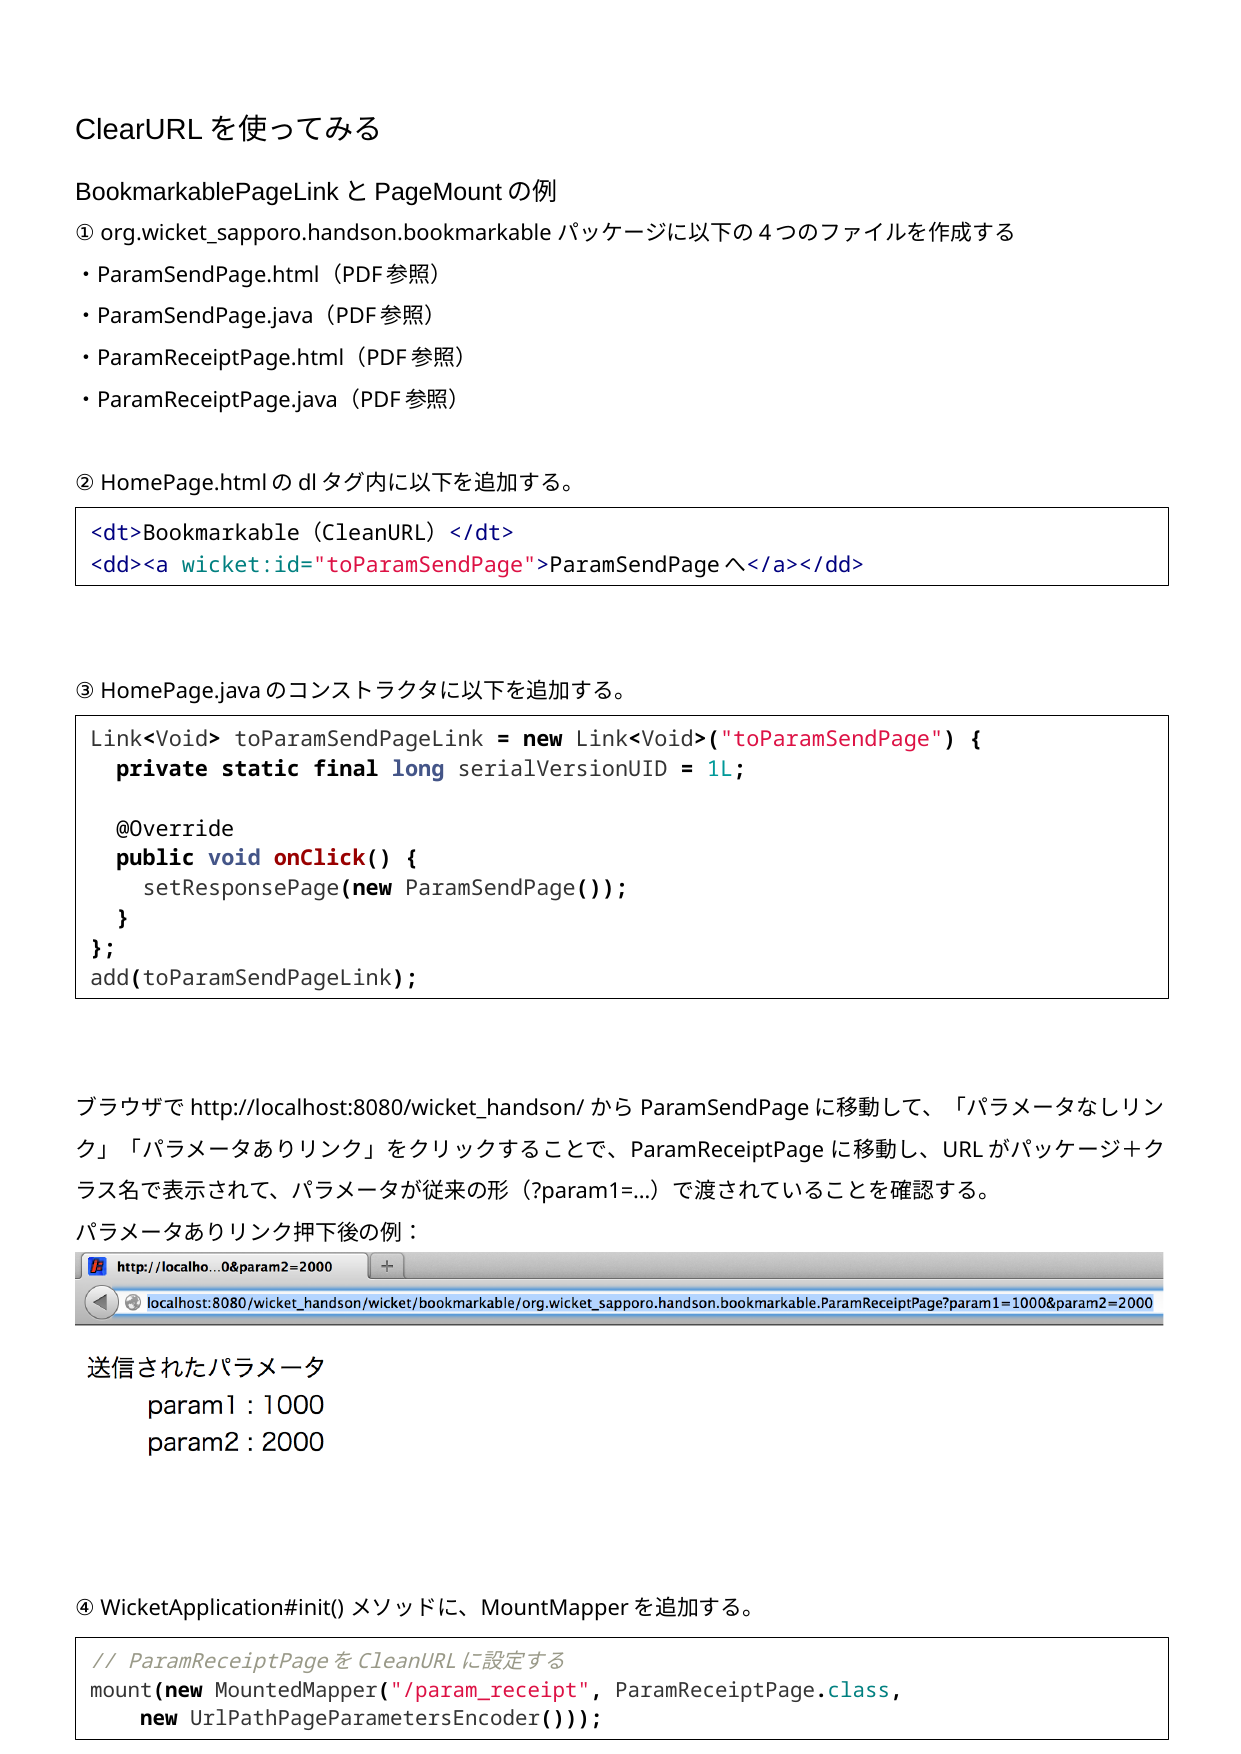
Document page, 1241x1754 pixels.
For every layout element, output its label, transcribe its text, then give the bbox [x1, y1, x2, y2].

subtitle ClearURLを使ってみる [75, 85, 1165, 169]
text ④ WicketApplication#init() メソッドに、MountMapperを追加する。 [75, 1585, 1165, 1627]
text ・ParamSendPage.html（PDF参照） [75, 252, 1165, 294]
text ① org.wicket_sapporo.handson.bookmarkable パッケージに以下の4つのファイルを作成する [75, 210, 1165, 252]
subtitle BookmarkablePageLinkとPageMountの例 [75, 169, 1165, 210]
text ブラウザでhttp://localhost:8080/wicket_handson/ から ParamSendPageに移動して、「パラメータなしリンク」「パラメータありリンク」をクリックすることで、ParamReceiptPage に移動し、URLがパッケージ＋クラス名で表示されて、パラメータが従来の形（?param1=…）で渡されていることを確認する。 [75, 1085, 1165, 1210]
picture [75, 1252, 1164, 1479]
text ・ParamReceiptPage.java（PDF参照） [75, 377, 1165, 419]
text ② HomePage.htmlのdlタグ内に以下を追加する。 [75, 460, 1165, 502]
text ・ParamReceiptPage.html（PDF参照） [75, 335, 1165, 377]
text ③ HomePage.javaのコンストラクタに以下を追加する。 [75, 669, 1165, 710]
text ・ParamSendPage.java（PDF参照） [75, 294, 1165, 335]
